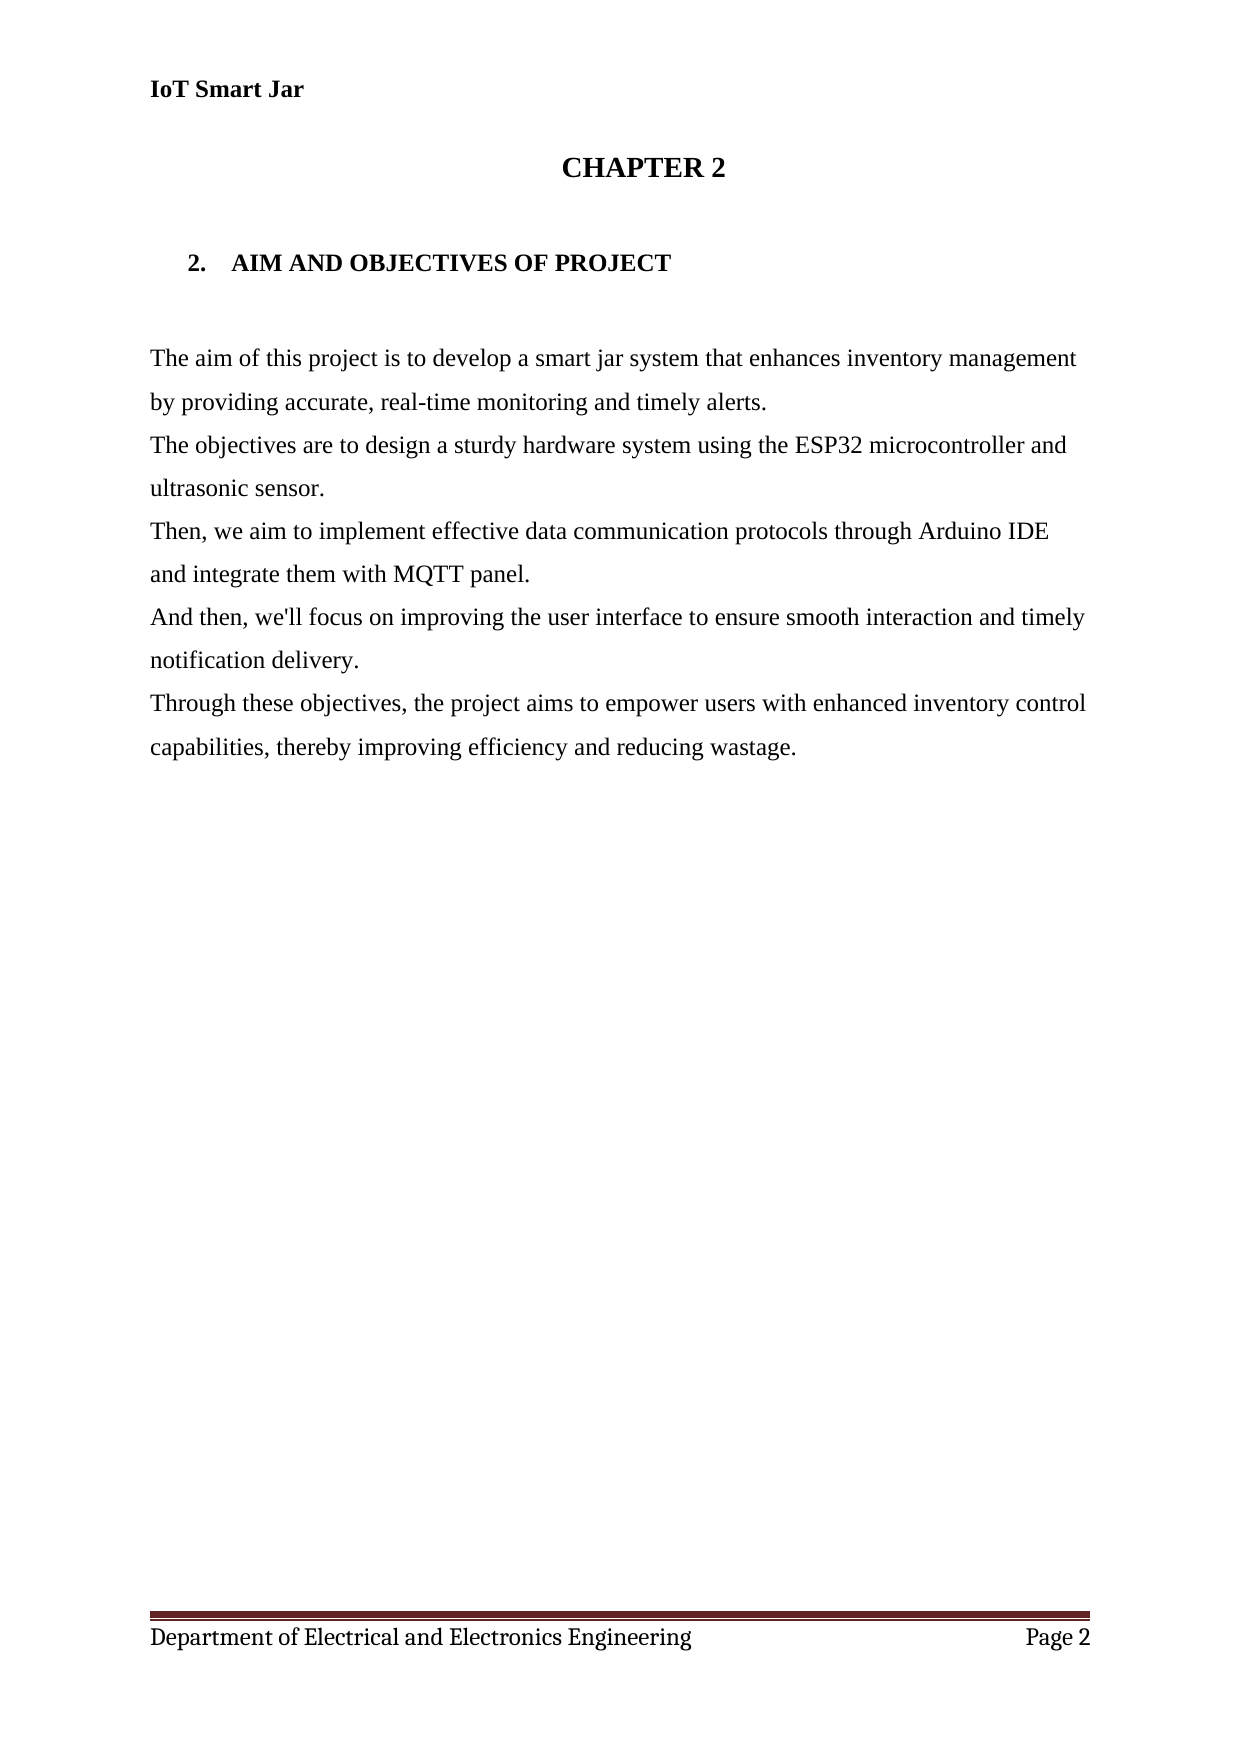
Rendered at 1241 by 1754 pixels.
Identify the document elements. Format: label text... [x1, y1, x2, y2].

list CHAPTER 2 [197, 150, 1090, 183]
list AIM AND OBJECTIVES OF PROJECT [187, 248, 1090, 277]
text The aim of this project is to develop a smart jar system that enhances inventory management by providing accurate, real-time monitoring and timely alerts. The objectives are to design a sturdy hardware system using the ESP32 microcontroller and ultrasonic sensor. Then, we aim to implement effective data communication protocols through Arduino IDE and integrate them with MQTT panel. And then, we'll focus on improving the user interface to ensure smooth interaction and timely notification delivery. Through these objectives, the project aims to empower users with enhanced inventory control capabilities, thereby improving efficiency and reducing wastage. [150, 343, 1090, 803]
